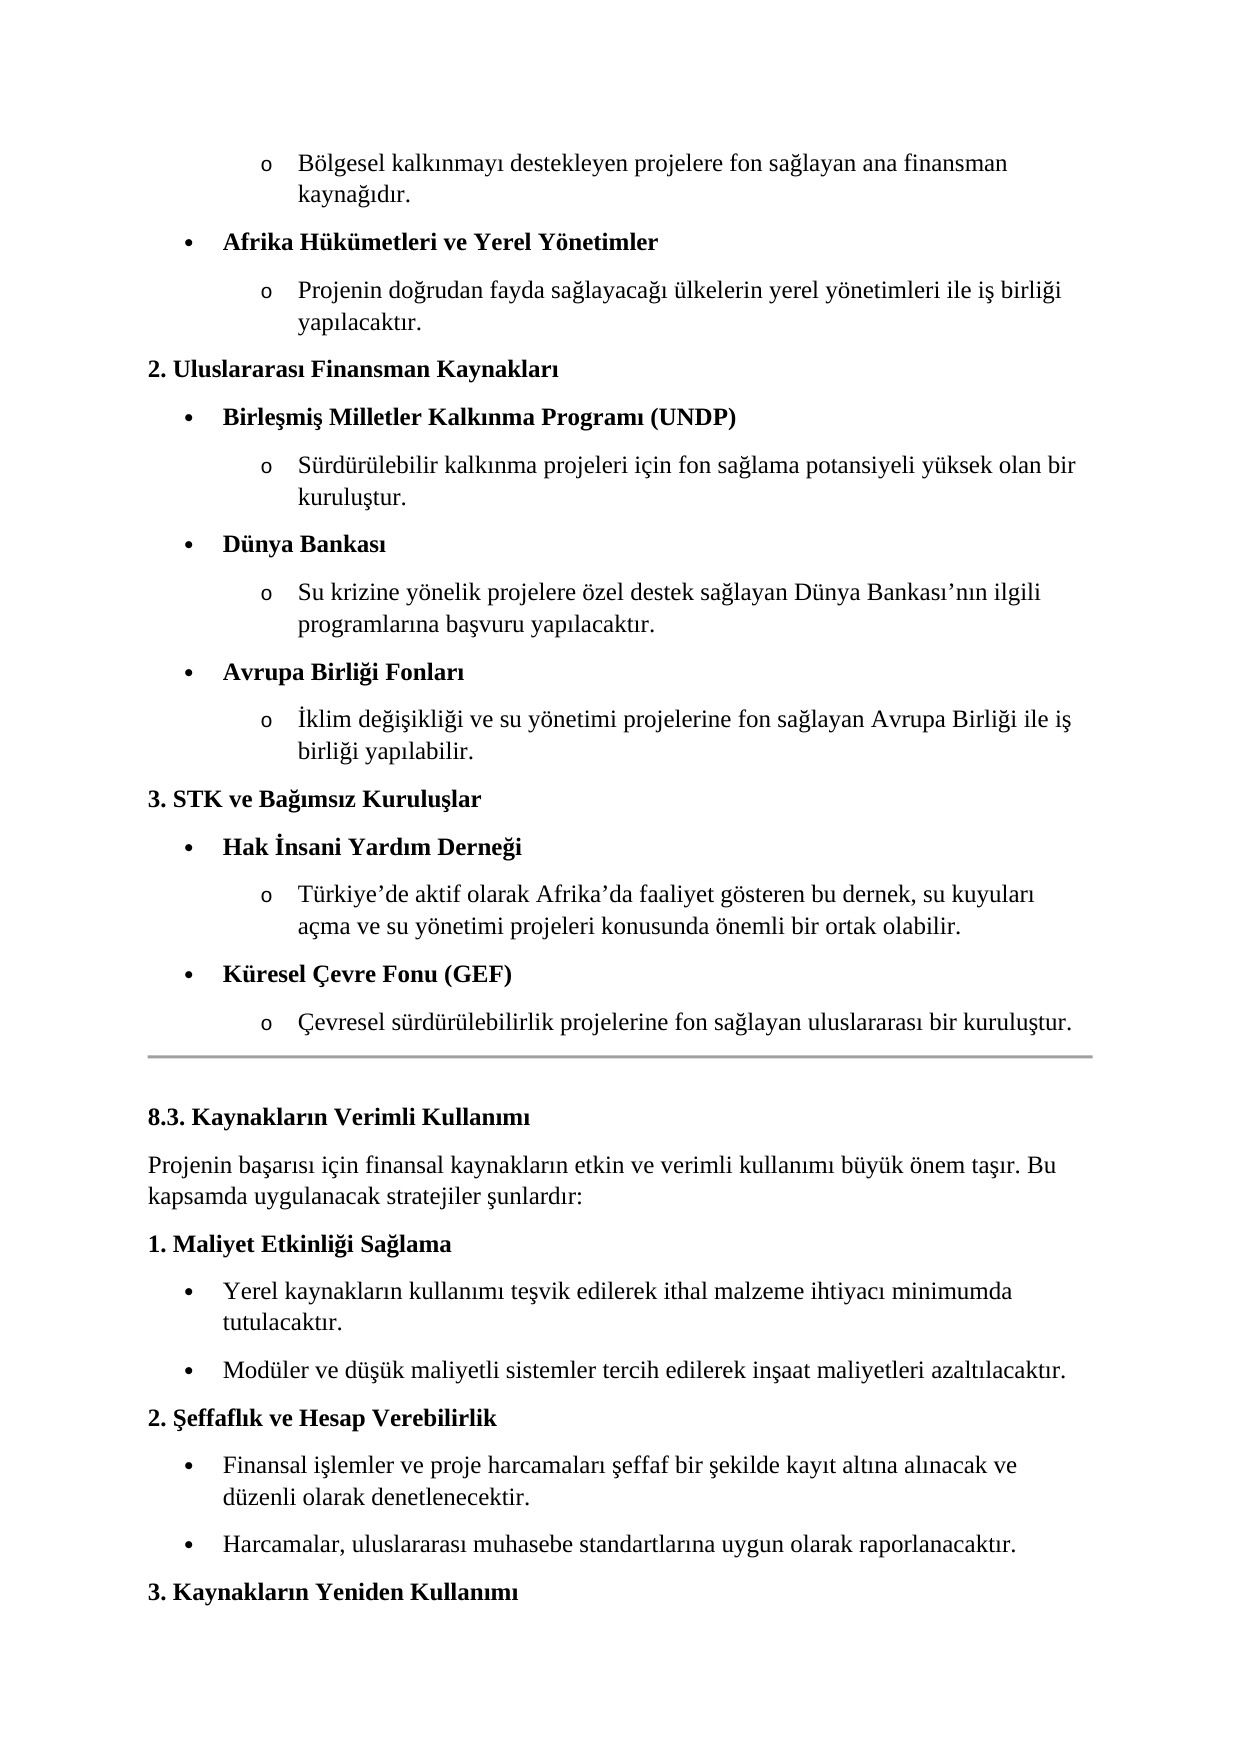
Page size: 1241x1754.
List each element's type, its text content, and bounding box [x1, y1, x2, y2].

text Projenin başarısı için finansal kaynakların etkin ve verimli kullanımı büyük önem taşır. Bu kapsamda uygulanacak stratejiler şunlardır: [148, 1150, 1093, 1210]
list Küresel Çevre Fonu (GEF) [185, 959, 1093, 988]
list Harcamalar, uluslararası muhasebe standartlarına uygun olarak raporlanacaktır. [185, 1529, 1093, 1558]
list Modüler ve düşük maliyetli sistemler tercih edilerek inşaat maliyetleri azaltılacaktır. [185, 1355, 1093, 1384]
text 8.3. Kaynakların Verimli Kullanımı [148, 1102, 1093, 1131]
list Bölgesel kalkınmayı destekleyen projelere fon sağlayan ana finansman kaynağıdır. [260, 148, 1093, 208]
text 2. Uluslararası Finansman Kaynakları [148, 354, 1093, 383]
list Finansal işlemler ve proje harcamaları şeffaf bir şekilde kayıt altına alınacak ve düzenli olarak denetlenecektir. [185, 1451, 1093, 1510]
list Su krizine yönelik projelere özel destek sağlayan Dünya Bankası’nın ilgili programlarına başvuru yapılacaktır. [260, 577, 1093, 638]
list Türkiye’de aktif olarak Afrika’da faaliyet gösteren bu dernek, su kuyuları açma ve su yönetimi projeleri konusunda önemli bir ortak olabilir. [260, 879, 1093, 940]
list Sürdürülebilir kalkınma projeleri için fon sağlama potansiyeli yüksek olan bir kuruluştur. [260, 450, 1093, 511]
text 3. Kaynakların Yeniden Kullanımı [148, 1577, 1093, 1606]
list Çevresel sürdürülebilirlik projelerine fon sağlayan uluslararası bir kuruluştur. [260, 1007, 1093, 1036]
list Yerel kaynakların kullanımı teşvik edilerek ithal malzeme ihtiyacı minimumda tutulacaktır. [185, 1276, 1093, 1336]
list Hak İnsani Yardım Derneği [185, 832, 1093, 861]
list Birleşmiş Milletler Kalkınma Programı (UNDP) [185, 402, 1093, 431]
list Dünya Bankası [185, 529, 1093, 558]
list İklim değişikliği ve su yönetimi projelerine fon sağlayan Avrupa Birliği ile iş birliği yapılabilir. [260, 704, 1093, 765]
text 2. Şeffaflık ve Hesap Verebilirlik [148, 1403, 1093, 1432]
list Projenin doğrudan fayda sağlayacağı ülkelerin yerel yönetimleri ile iş birliği yapılacaktır. [260, 275, 1093, 336]
list Avrupa Birliği Fonları [185, 657, 1093, 686]
text 3. STK ve Bağımsız Kuruluşlar [148, 784, 1093, 813]
text 1. Maliyet Etkinliği Sağlama [148, 1229, 1093, 1257]
list Afrika Hükümetleri ve Yerel Yönetimler [185, 227, 1093, 256]
